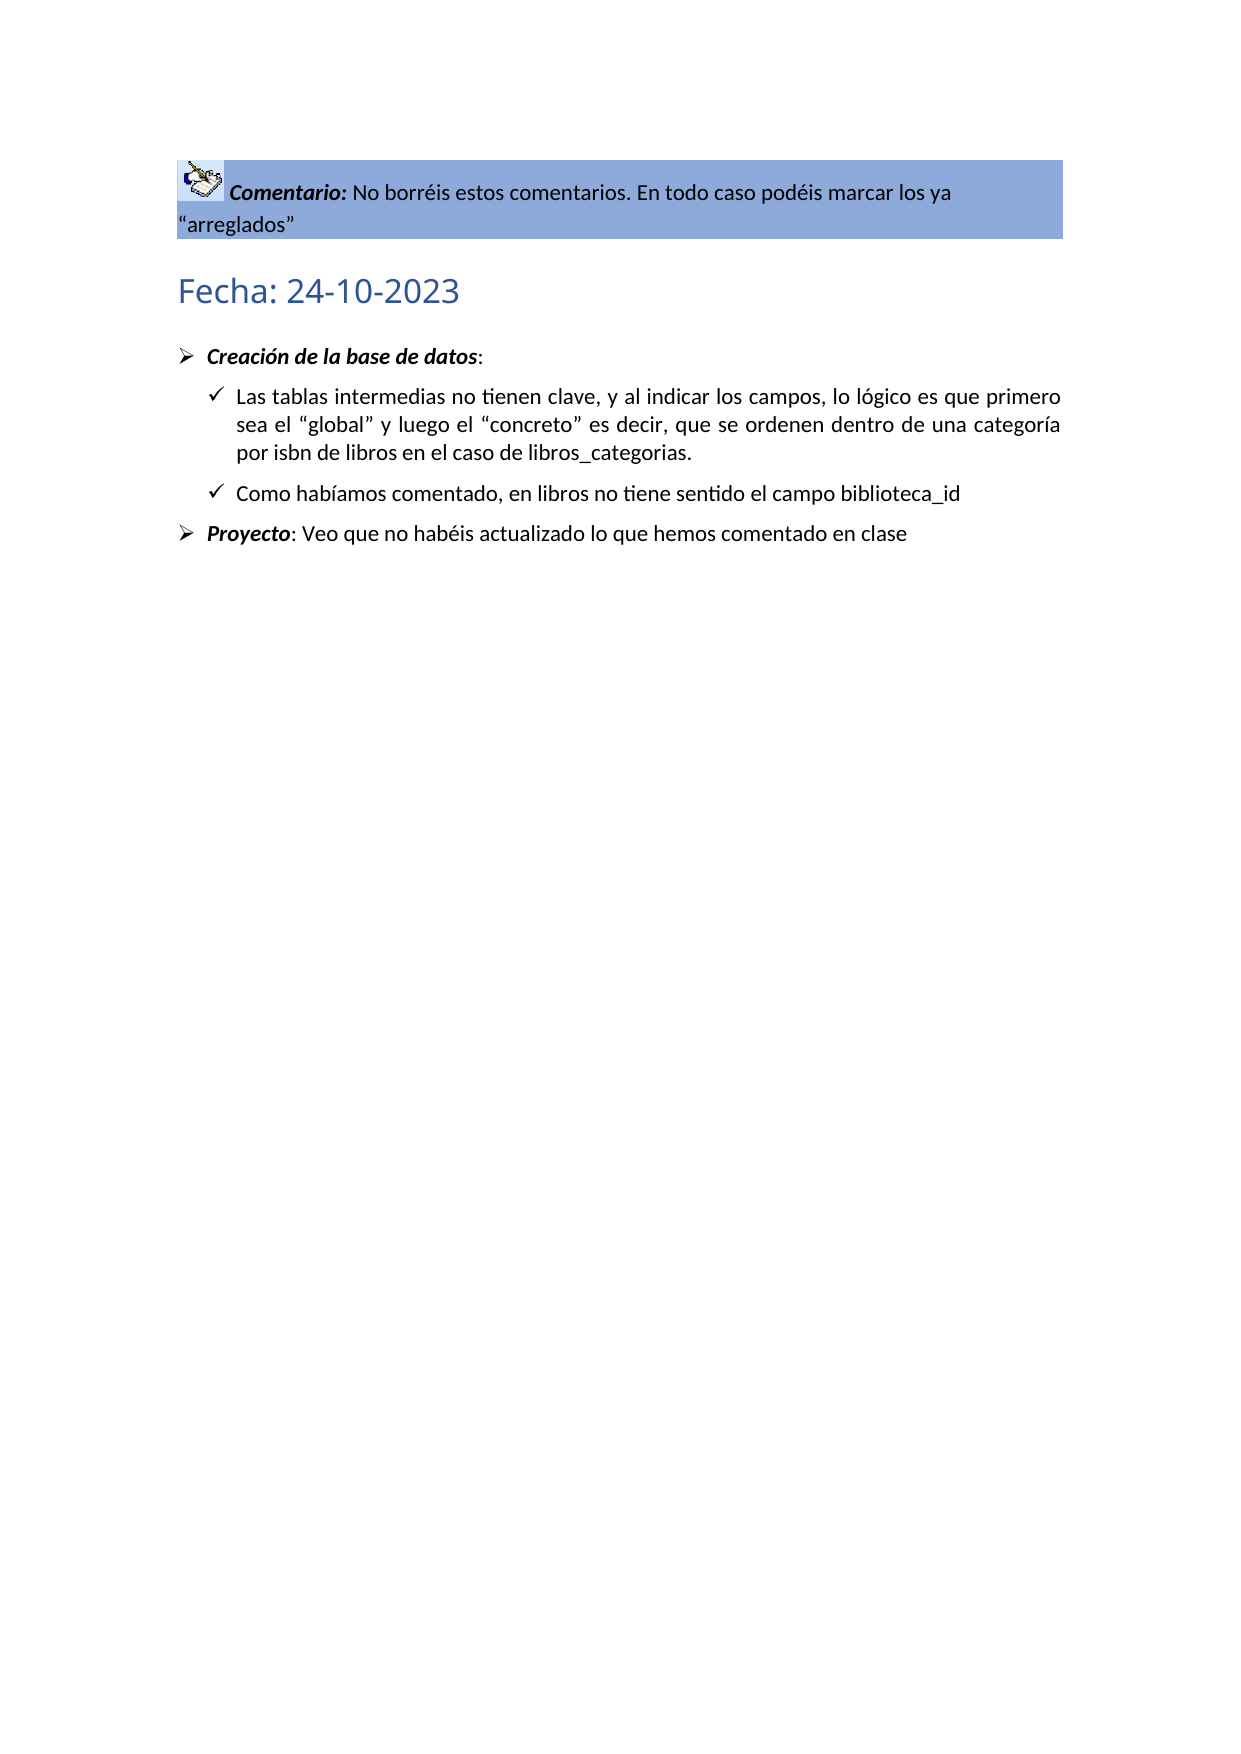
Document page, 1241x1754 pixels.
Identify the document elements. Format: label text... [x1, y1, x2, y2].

text Creación de la base de datos: [177, 342, 1063, 370]
subtitle Fecha: 24-10-2023 [177, 268, 1063, 313]
text Comentario: No borréis estos comentarios. En todo caso podéis marcar los ya “arreglados” [177, 160, 1063, 239]
text Proyecto: Veo que no habéis actualizado lo que hemos comentado en clase [177, 519, 1063, 547]
picture [177, 160, 224, 201]
text Las tablas intermedias no tienen clave, y al indicar los campos, lo lógico es que primero sea el “global” y luego el “concreto” es decir, que se ordenen dentro de una categoría por isbn de libros en el caso de libros_categorias. [207, 382, 1063, 466]
text Como habíamos comentado, en libros no tiene sentido el campo biblioteca_id [207, 479, 1063, 507]
